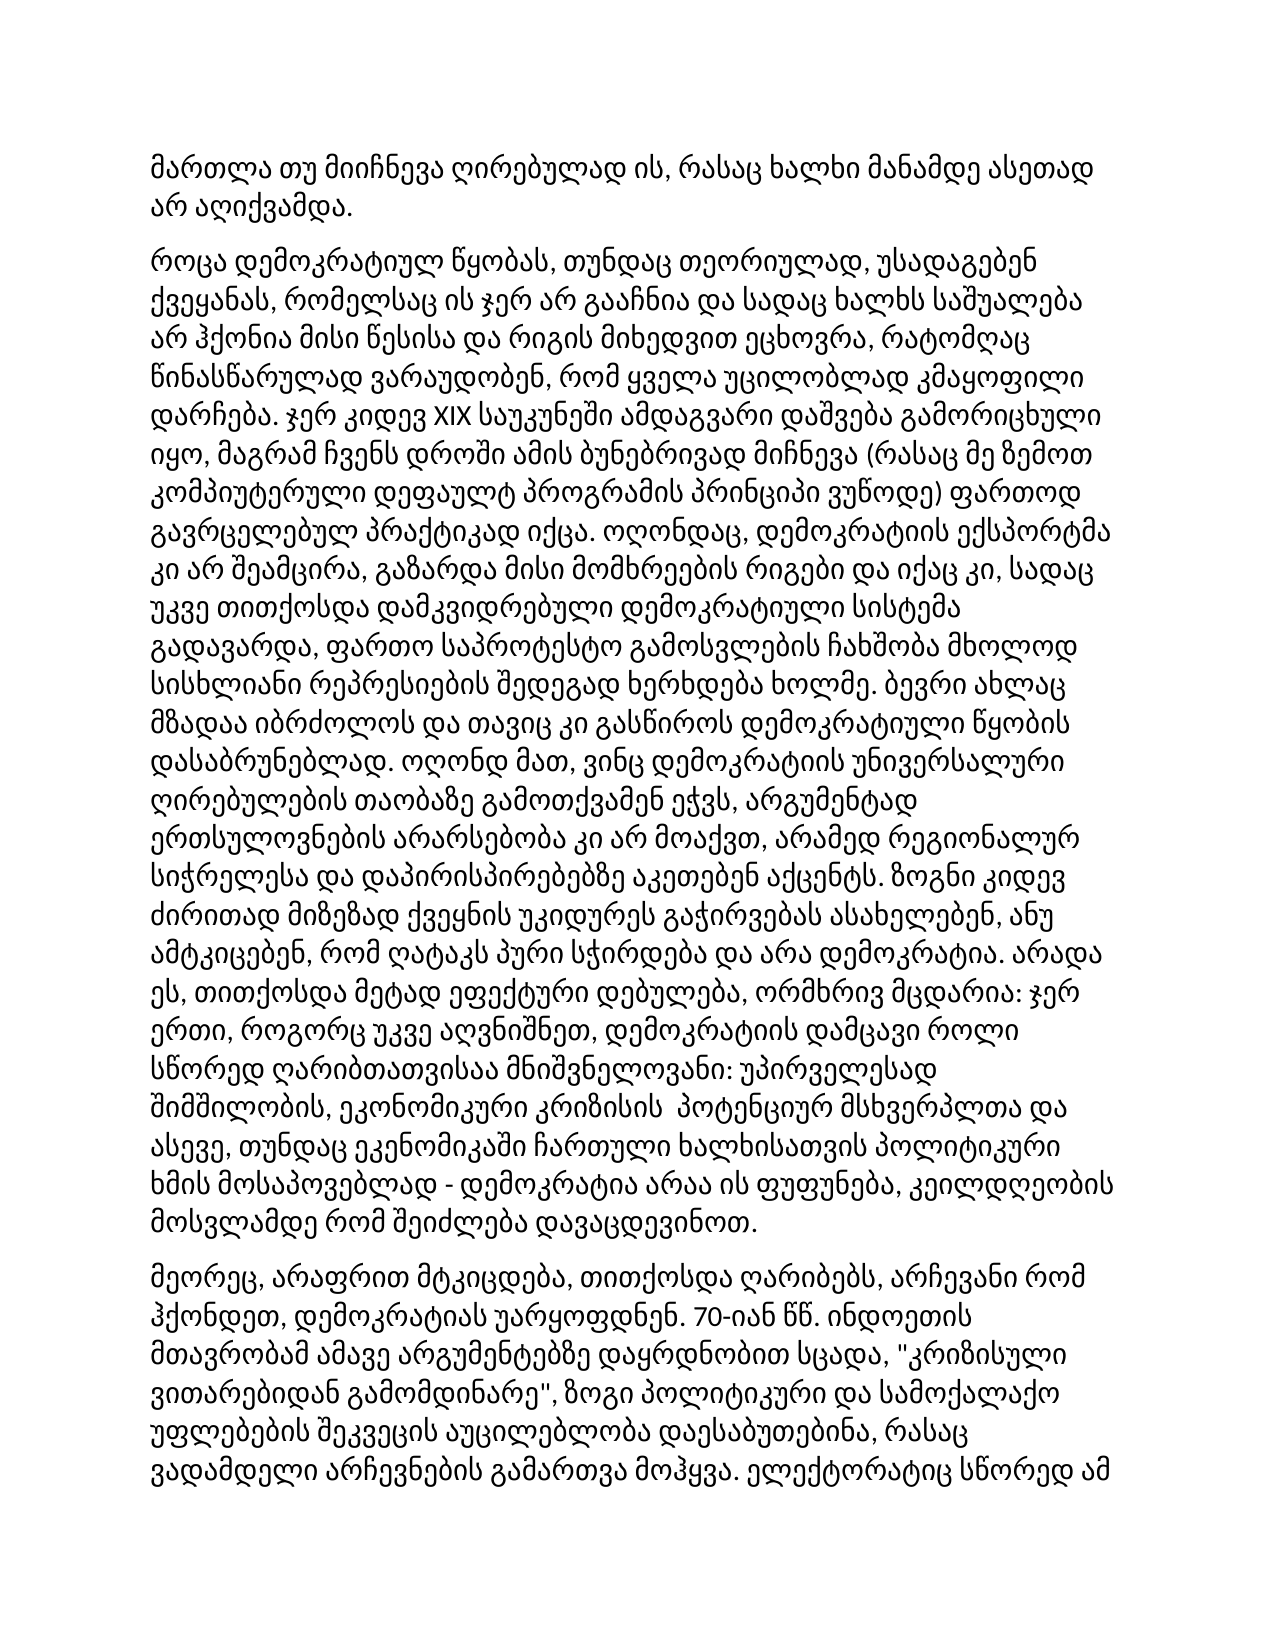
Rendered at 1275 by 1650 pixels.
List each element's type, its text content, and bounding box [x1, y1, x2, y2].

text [150, 1259, 1125, 1487]
text როცა დემოკრატიულ წყობას, თუნდაც თეორიულად, უსადაგებენ ქვეყანას, რომელსაც ის ჯერ არ გააჩნია და სადაც ხალხს საშუალება არ ჰქონია მისი წესისა და რიგის მიხედვით ეცხოვრა, რატომღაც წინასწარულად ვარაუდობენ, რომ ყველა უცილობლად კმაყოფილი დარჩება. ჯერ კიდევ XIX საუკუნეში ამდაგვარი დაშვება გამორიცხული იყო, მაგრამ ჩვენს დროში ამის ბუნებრივად მიჩნევა (რასაც მე ზემოთ კომპიუტერული დეფაულტ პროგრამის პრინციპი ვუწოდე) ფართოდ გავრცელებულ პრაქტიკად იქცა. ოღონდაც, დემოკრატიის ექსპორტმა კი არ შეამცირა, გაზარდა მისი მომხრეების რიგები და იქაც კი, სადაც უკვე თითქოსდა დამკვიდრებული დემოკრატიული სისტემა გადავარდა, ფართო საპროტესტო გამოსვლების ჩახშობა მხოლოდ სისხლიანი რეპრესიების შედეგად ხერხდება ხოლმე. ბევრი ახლაც მზადაა იბრძოლოს და თავიც კი გასწიროს დემოკრატიული წყობის დასაბრუნებლად. ოღონდ მათ, ვინც დემოკრატიის უნივერსალური ღირებულების თაობაზე გამოთქვამენ ეჭვს, არგუმენტად ერთსულოვნების არარსებობა კი არ მოაქვთ, არამედ რეგიონალურ სიჭრელესა და დაპირისპირებებზე აკეთებენ აქცენტს. ზოგნი კიდევ ძირითად მიზეზად ქვეყნის უკიდურეს გაჭირვებას ასახელებენ, ანუ ამტკიცებენ, რომ ღატაკს პური სჭირდება და არა დემოკრატია. არადა ეს, თითქოსდა მეტად ეფექტური დებულება, ორმხრივ მცდარია: ჯერ ერთი, როგორც უკვე აღვნიშნეთ, დემოკრატიის დამცავი როლი სწორედ ღარიბთათვისაა მნიშვნელოვანი: უპირველესად შიმშილობის, ეკონომიკური კრიზისის პოტენციურ მსხვერპლთა და ასევე, თუნდაც ეკენომიკაში ჩართული ხალხისათვის პოლიტიკური ხმის მოსაპოვებლად - დემოკრატია არაა ის ფუფუნება, კეილდღეობის მოსვლამდე რომ შეიძლება დავაცდევინოთ. [150, 243, 1125, 1240]
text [150, 150, 1125, 224]
